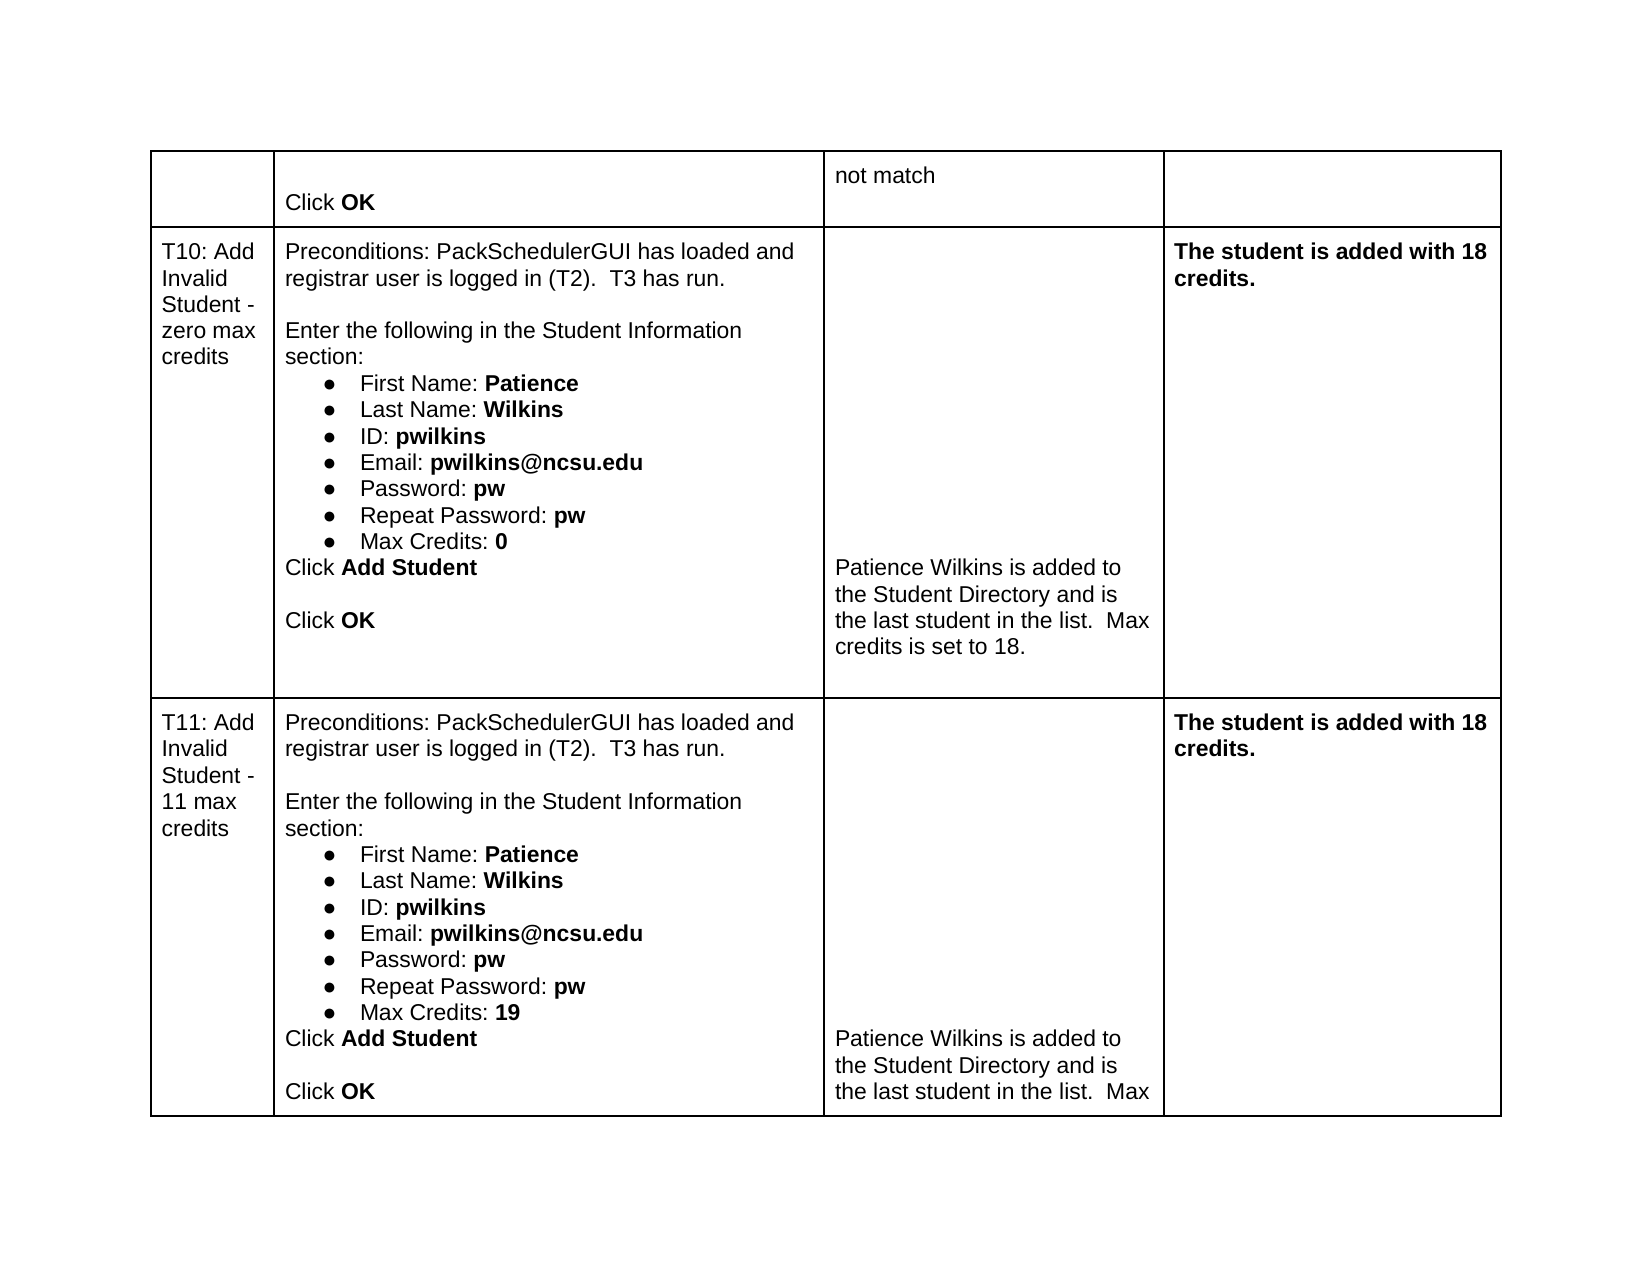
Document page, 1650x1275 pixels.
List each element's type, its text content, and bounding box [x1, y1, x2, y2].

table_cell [1165, 699, 1500, 1115]
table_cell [825, 699, 1163, 1115]
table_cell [825, 152, 1163, 226]
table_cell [152, 152, 273, 226]
table_cell T10: Add Invalid Student - zero max credits [152, 228, 273, 697]
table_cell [275, 699, 823, 1115]
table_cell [275, 152, 823, 226]
table_cell Preconditions: PackSchedulerGUI has loaded and registrar user is logged in (T2). T3 has run. Enter the following in the Student Information section: First Name: Patience Last Name: Wilkins ID: pwilkins Email: pwilkins@ncsu.edu Password: pw Repeat Password: pw Max Credits: 0 Click Add Student Click OK [275, 228, 823, 697]
table_cell Patience Wilkins is added to the Student Directory and is the last student in the list. Max credits is set to 18. [825, 228, 1163, 697]
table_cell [152, 699, 273, 1115]
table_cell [1165, 152, 1500, 226]
table_cell The student is added with 18 credits. [1165, 228, 1500, 697]
